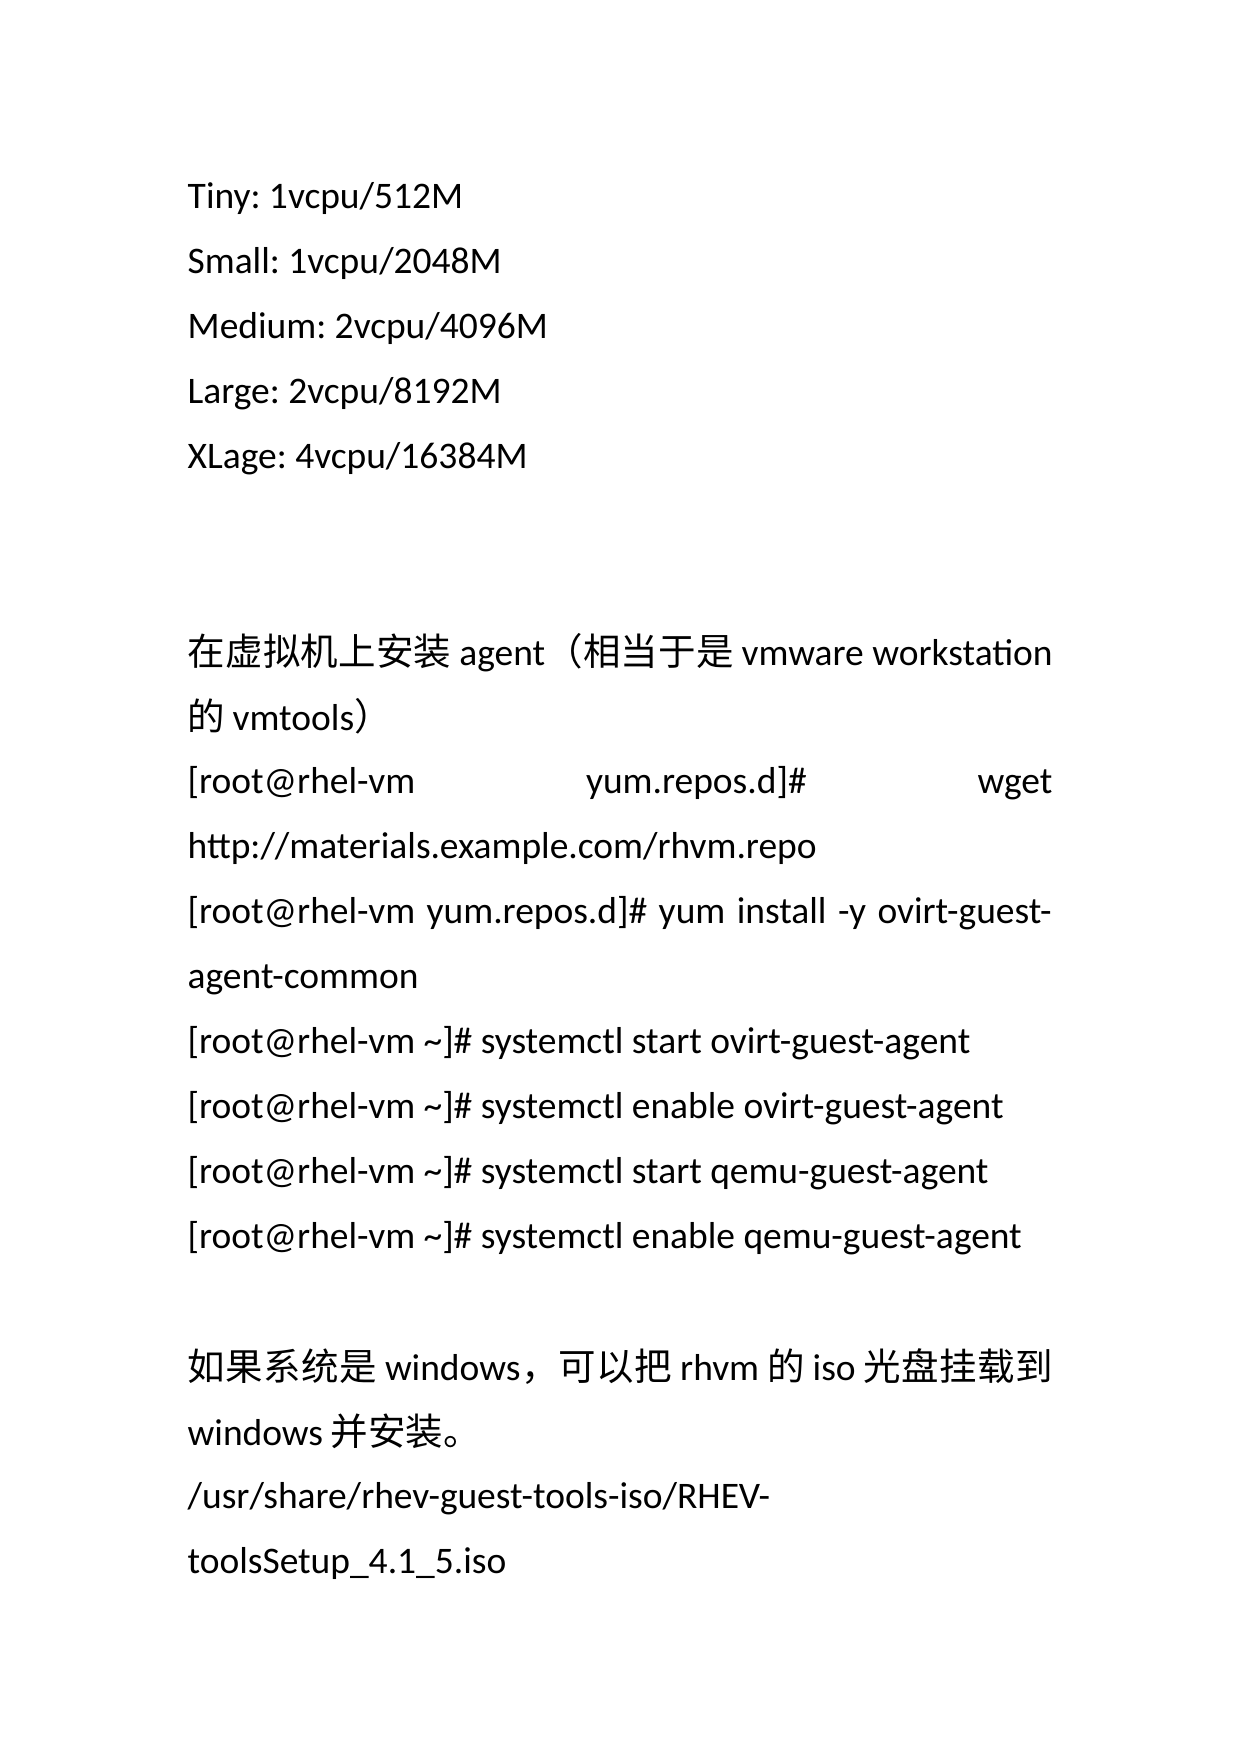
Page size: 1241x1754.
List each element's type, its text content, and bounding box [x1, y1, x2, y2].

list 如果系统是windows，可以把rhvm的iso光盘挂载到windows并安装。 [187, 1332, 1053, 1462]
list Medium: 2vcpu/4096M [187, 292, 1053, 357]
list Large: 2vcpu/8192M [187, 357, 1053, 422]
list [root@rhel-vm ~]# systemctl start ovirt-guest-agent [187, 1007, 1053, 1072]
list 在虚拟机上安装agent（相当于是vmware workstation的vmtools） [187, 617, 1053, 747]
list [root@rhel-vm yum.repos.d]# wget http://materials.example.com/rhvm.repo [187, 747, 1053, 877]
list [root@rhel-vm ~]# systemctl enable qemu-guest-agent [187, 1202, 1053, 1267]
list XLage: 4vcpu/16384M [187, 422, 1053, 487]
list [root@rhel-vm ~]# systemctl start qemu-guest-agent [187, 1137, 1053, 1202]
list /usr/share/rhev-guest-tools-iso/RHEV-toolsSetup_4.1_5.iso [187, 1462, 1053, 1592]
list [root@rhel-vm ~]# systemctl enable ovirt-guest-agent [187, 1072, 1053, 1137]
list [root@rhel-vm yum.repos.d]# yum install -y ovirt-guest-agent-common [187, 877, 1053, 1007]
list Tiny: 1vcpu/512M [187, 162, 1053, 227]
list Small: 1vcpu/2048M [187, 227, 1053, 292]
